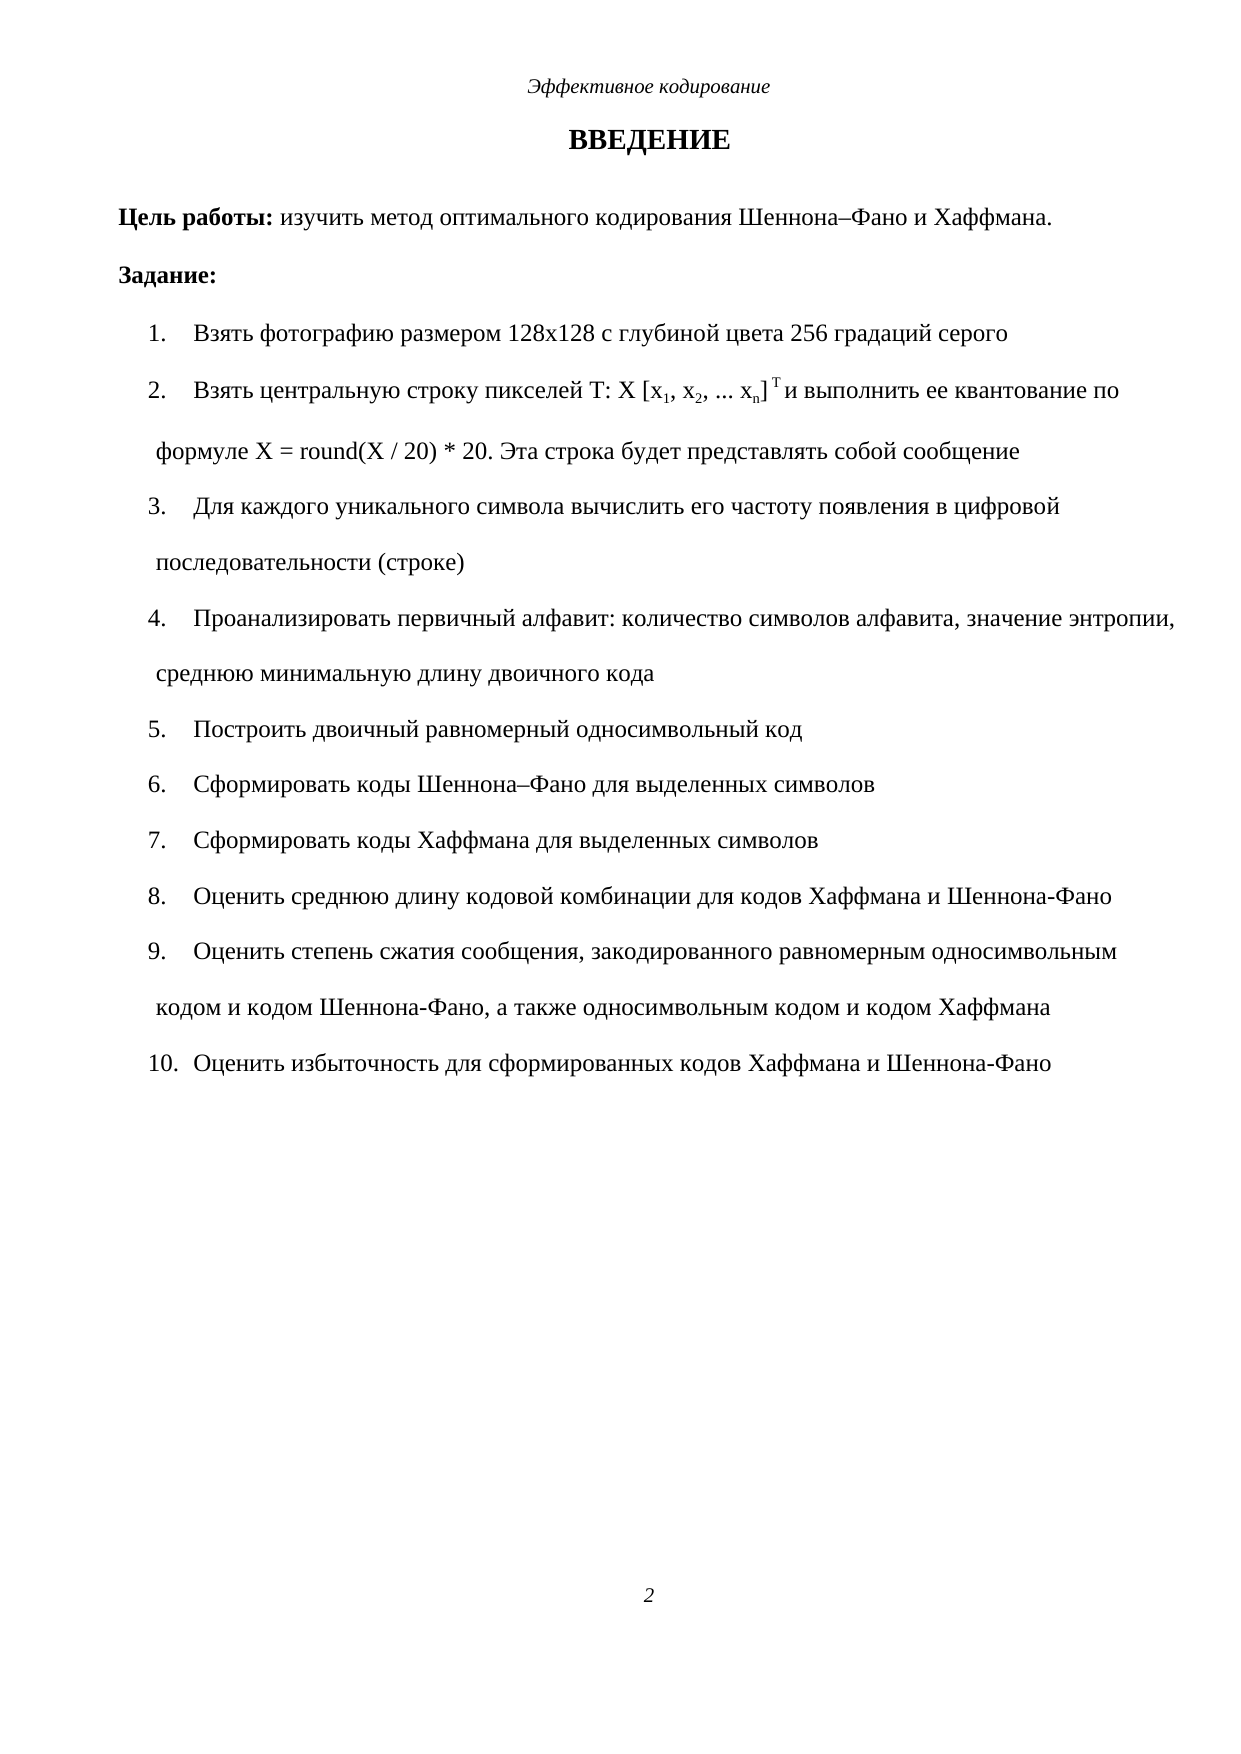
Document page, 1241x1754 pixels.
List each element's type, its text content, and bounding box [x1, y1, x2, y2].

list последовательности (строке) [156, 547, 1181, 576]
text Задание: [118, 260, 1181, 288]
subtitle введение [118, 122, 1181, 156]
list среднюю минимальную длину двоичного кода [156, 658, 1181, 687]
text Проанализировать первичный алфавит: количество символов алфавита, значение энтропии, [148, 603, 1181, 631]
text Взять центральную строку пикселей T: X [x1, x2, ... xn] T и выполнить ее квантование по [148, 373, 1181, 407]
text Цель работы: изучить метод оптимального кодирования Шеннона–Фано и Хаффмана. [118, 202, 1181, 231]
text Оценить степень сжатия сообщения, закодированного равномерным односимвольным [148, 936, 1181, 965]
text Оценить среднюю длину кодовой комбинации для кодов Хаффмана и Шеннона-Фано [148, 881, 1181, 909]
text Сформировать коды Шеннона–Фано для выделенных символов [148, 769, 1181, 798]
text Сформировать коды Хаффмана для выделенных символов [148, 825, 1181, 854]
text Для каждого уникального символа вычислить его частоту появления в цифровой [148, 491, 1181, 520]
list кодом и кодом Шеннона-Фано, а также односимвольным кодом и кодом Хаффмана [156, 992, 1181, 1021]
text Оценить избыточность для сформированных кодов Хаффмана и Шеннона-Фано [148, 1048, 1181, 1076]
text Построить двоичный равномерный односимвольный код [148, 714, 1181, 743]
text Взять фотографию размером 128х128 с глубиной цвета 256 градаций серого [148, 318, 1181, 346]
list формуле X = round(X / 20) * 20. Эта строка будет представлять собой сообщение [156, 436, 1181, 464]
